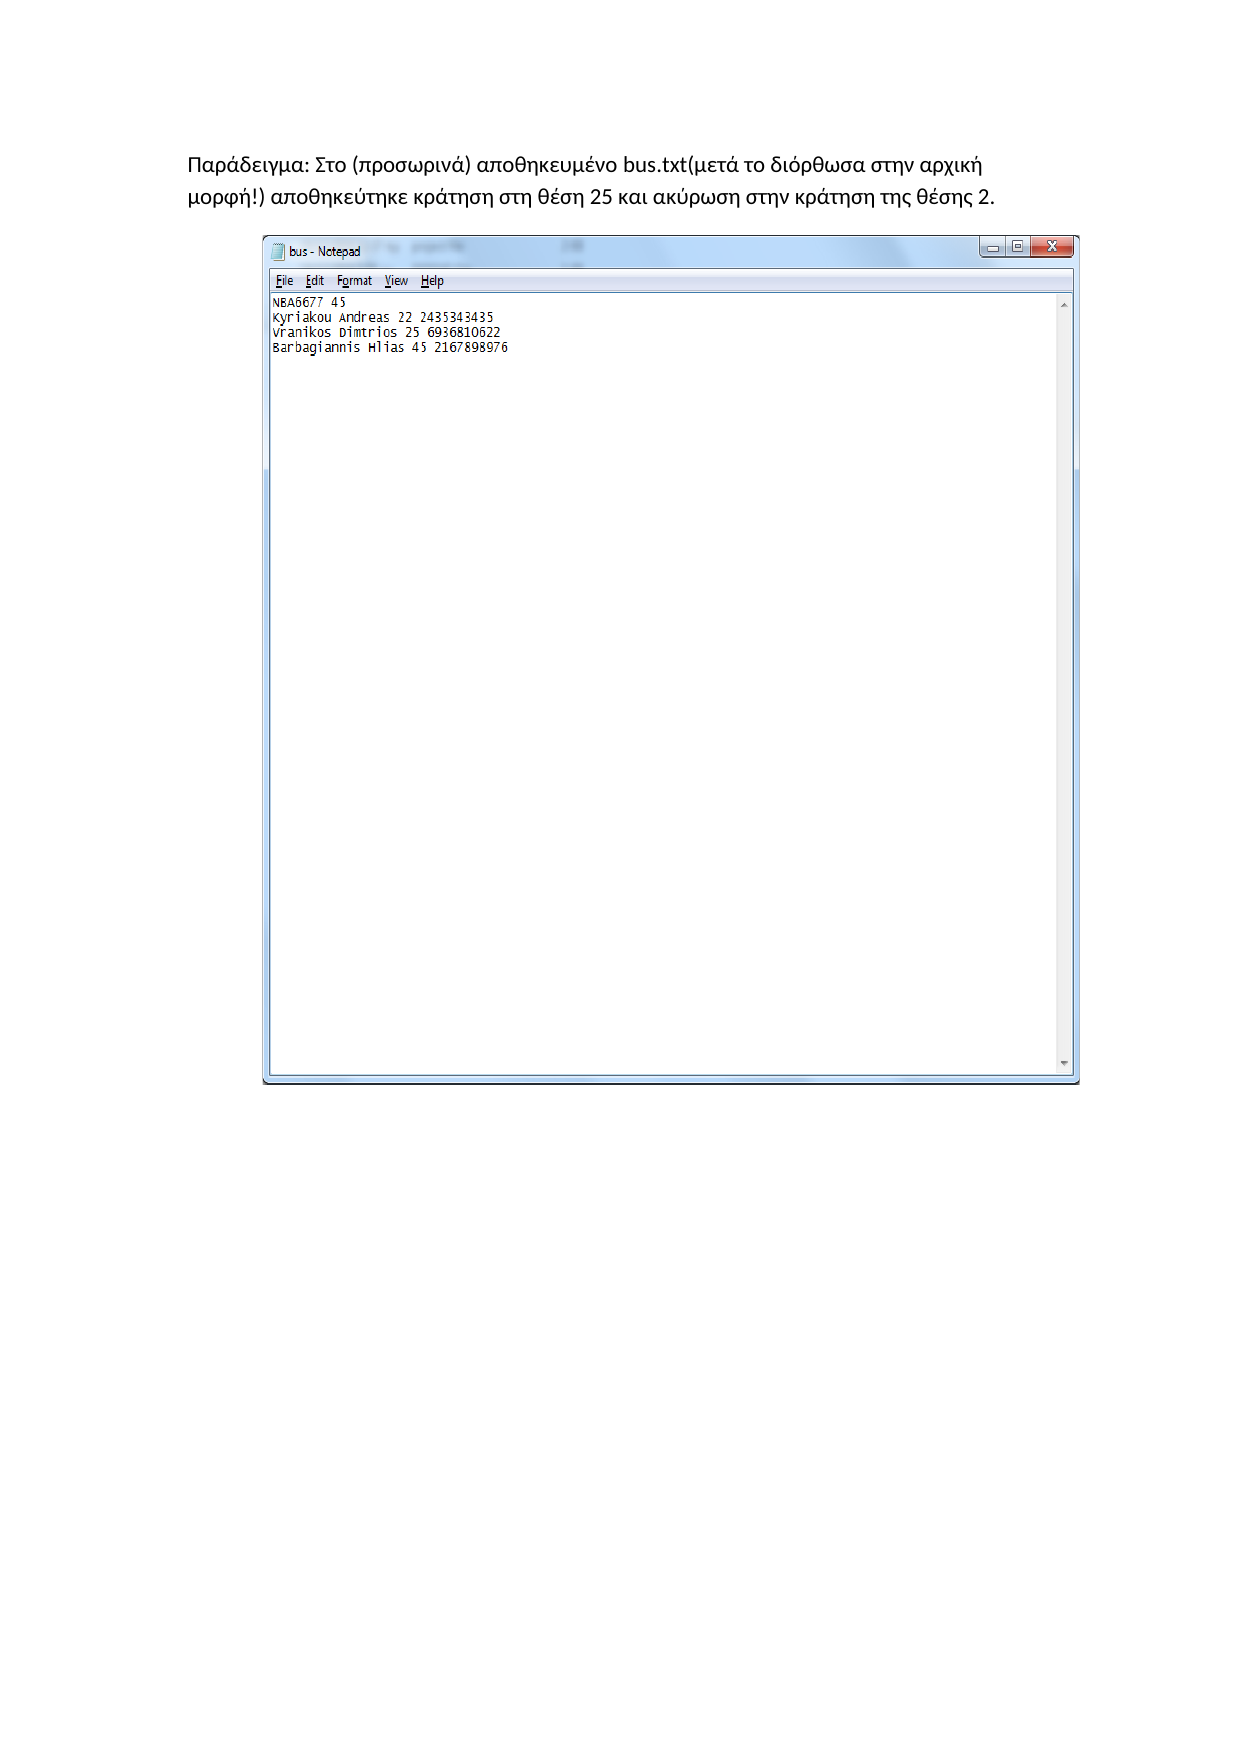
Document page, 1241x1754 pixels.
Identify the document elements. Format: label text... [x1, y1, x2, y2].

text Παράδειγμα: Στο (προσωρινά) αποθηκευμένο bus.txt(μετά το διόρθωσα στην αρχική μορφή!) αποθηκεύτηκε κράτηση στη θέση 25 και ακύρωση στην κράτηση της θέσης 2. [187, 150, 1053, 210]
picture [262, 235, 1080, 1085]
